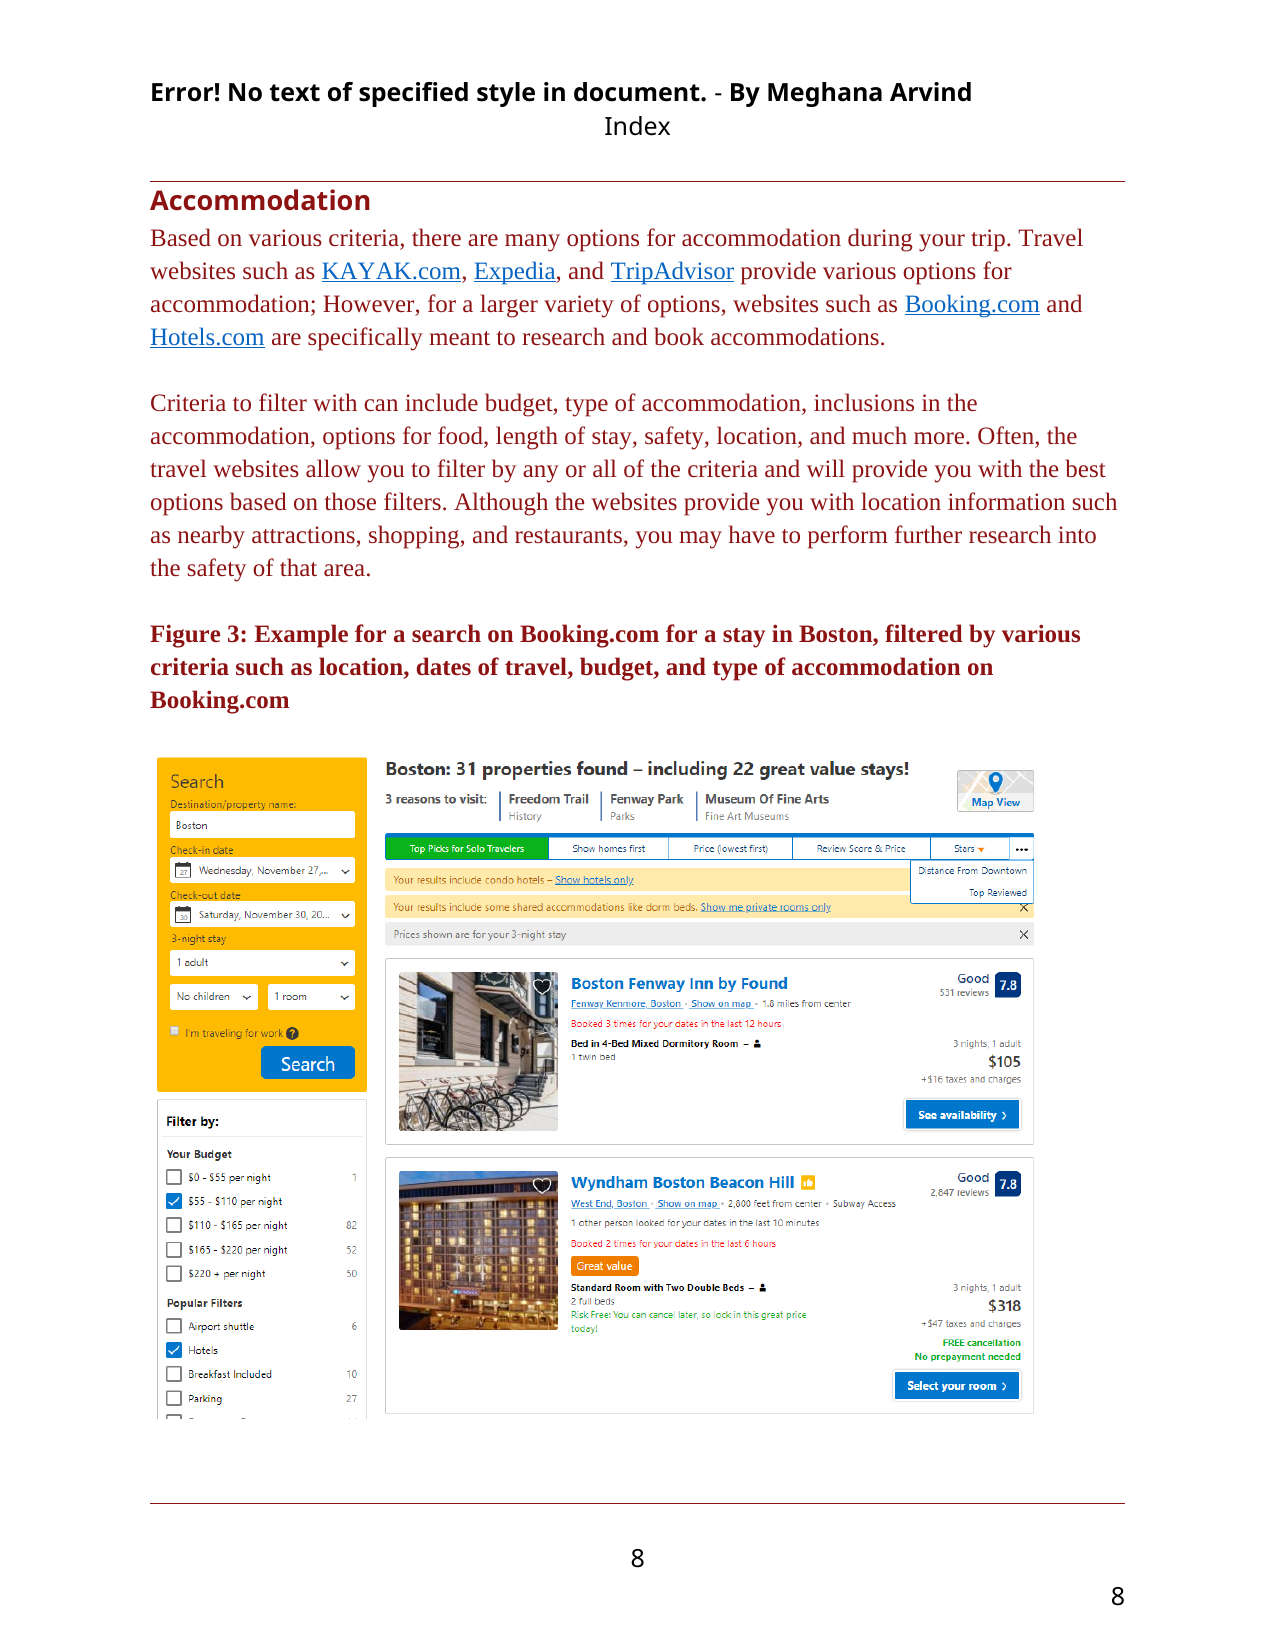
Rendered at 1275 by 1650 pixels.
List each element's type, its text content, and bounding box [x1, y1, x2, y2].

picture [150, 752, 1050, 1419]
